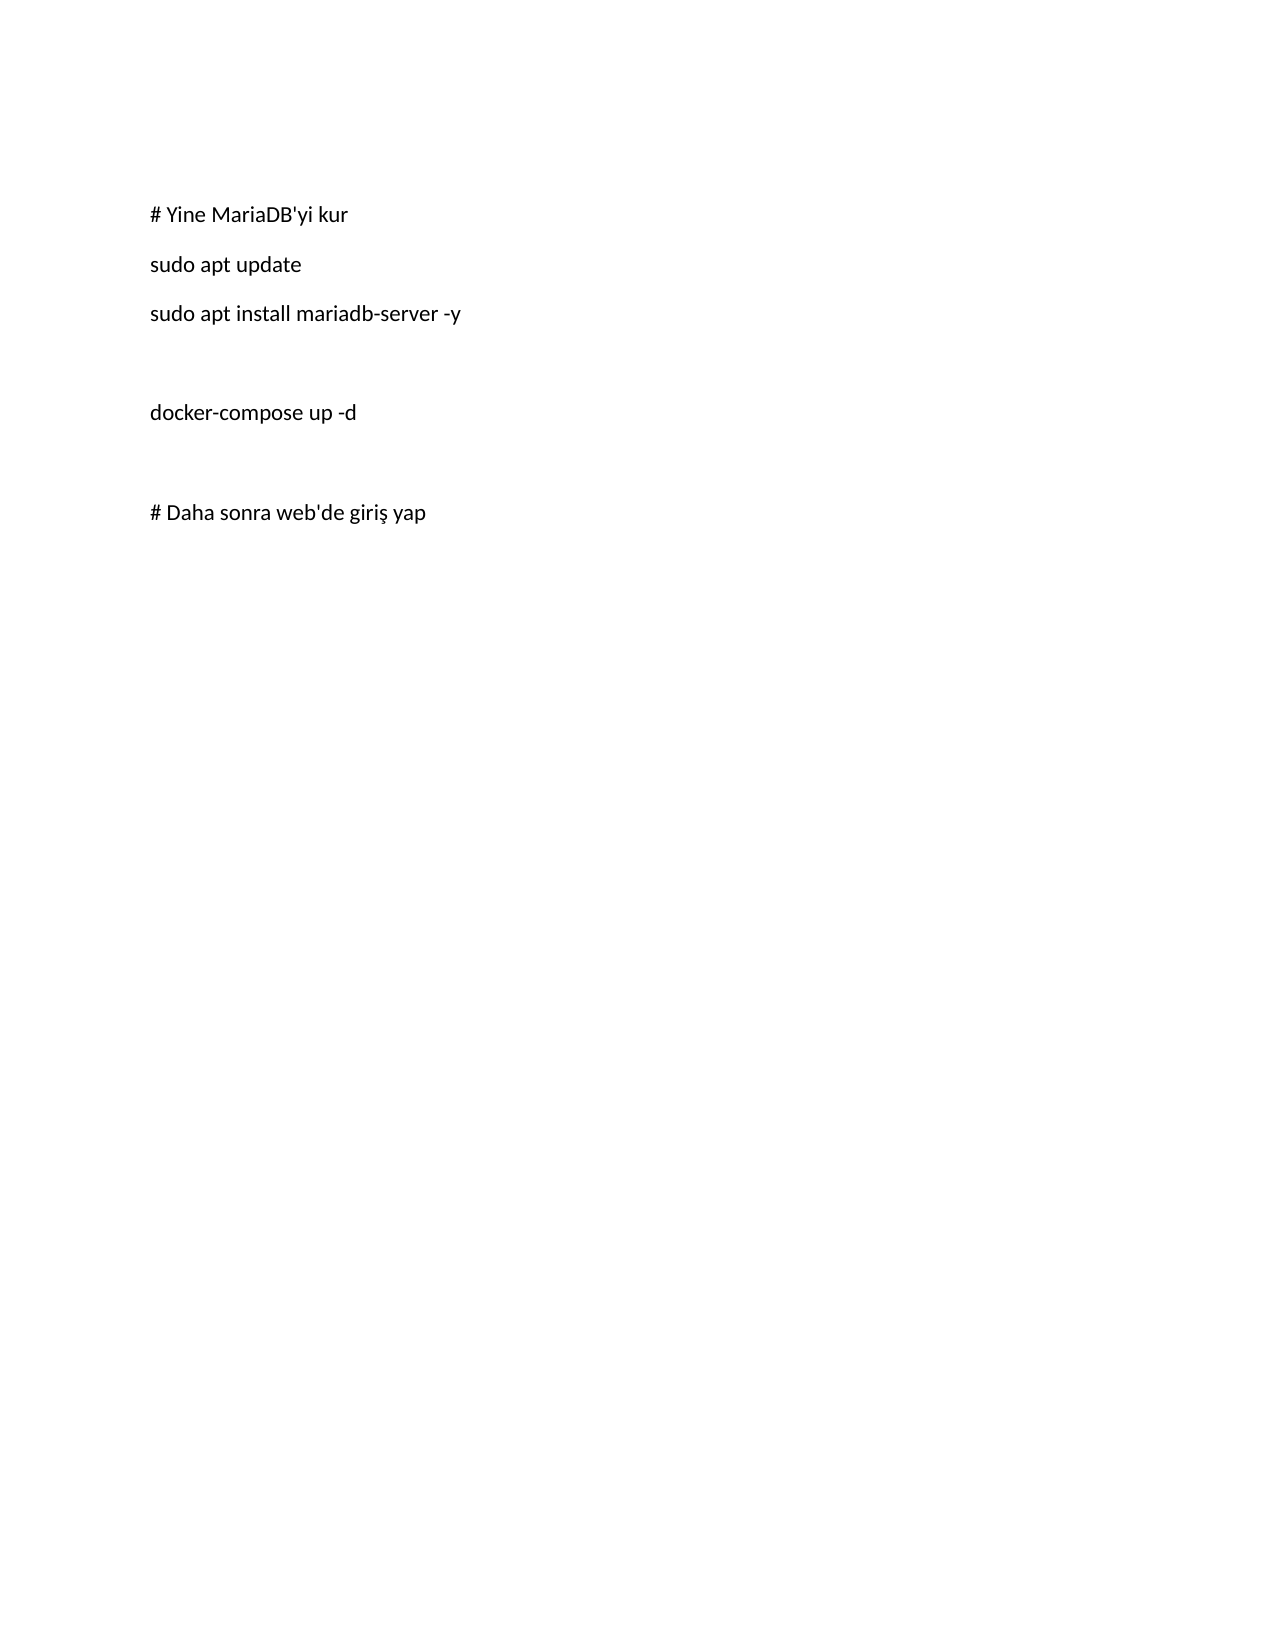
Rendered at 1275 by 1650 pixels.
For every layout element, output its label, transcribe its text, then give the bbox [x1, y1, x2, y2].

text # Daha sonra web'de giriş yap [150, 497, 1125, 526]
text sudo apt install mariadb-server -y [150, 299, 1125, 327]
text # Yine MariaDB'yi kur [150, 199, 1125, 228]
text sudo apt update [150, 249, 1125, 278]
text docker-compose up -d [150, 398, 1125, 427]
